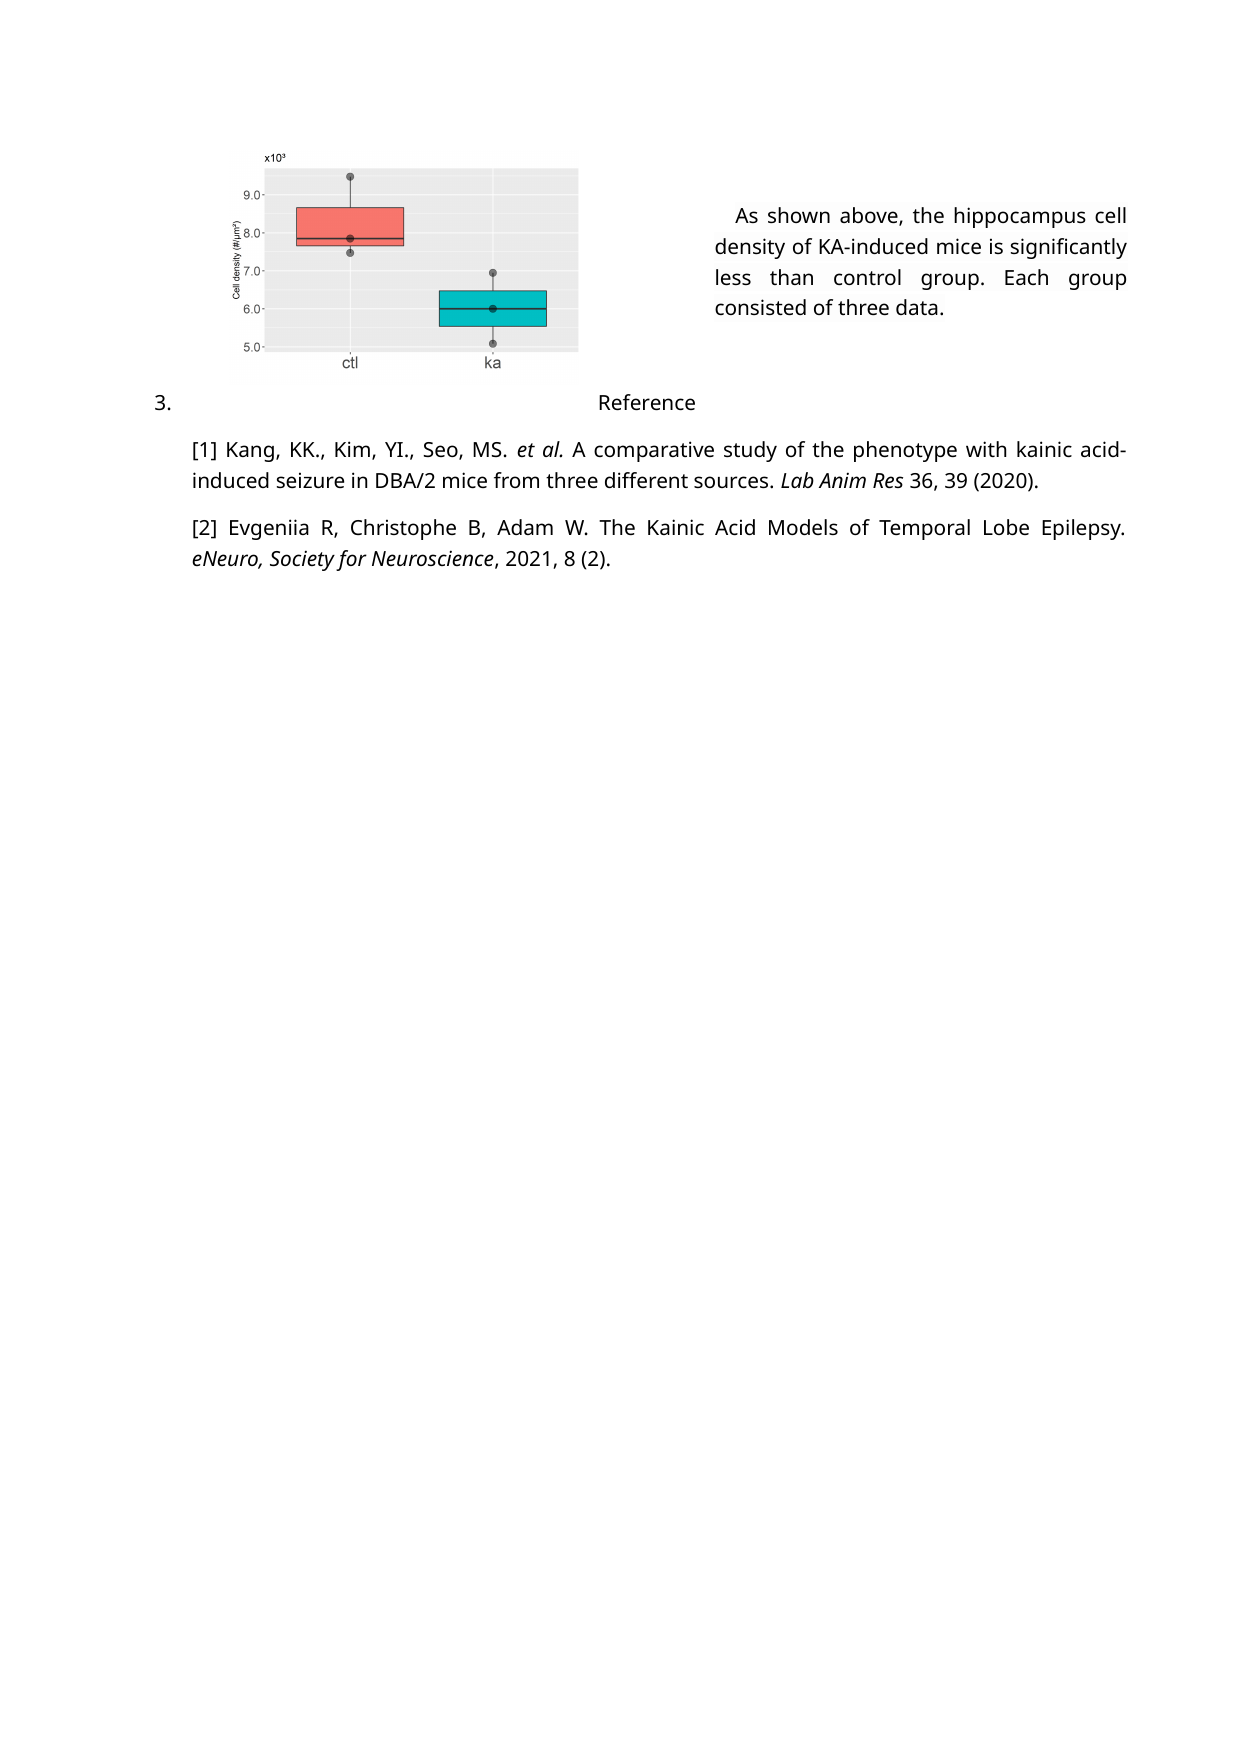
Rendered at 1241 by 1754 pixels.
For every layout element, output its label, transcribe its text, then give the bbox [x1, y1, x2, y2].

picture [228, 150, 579, 385]
list [2] Evgeniia R, Christophe B, Adam W. The Kainic Acid Models of Temporal Lobe Epilepsy. eNeuro, Society for Neuroscience, 2021, 8 (2). [192, 513, 1128, 572]
list As shown above, the hippocampus cell density of KA-induced mice is significantly less than control group. Each group consisted of three data. [579, 202, 1128, 322]
list [1] Kang, KK., Kim, YI., Seo, MS. et al. A comparative study of the phenotype with kainic acid-induced seizure in DBA/2 mice from three different sources. Lab Anim Res 36, 39 (2020). [192, 435, 1128, 494]
list Reference [154, 388, 1128, 416]
